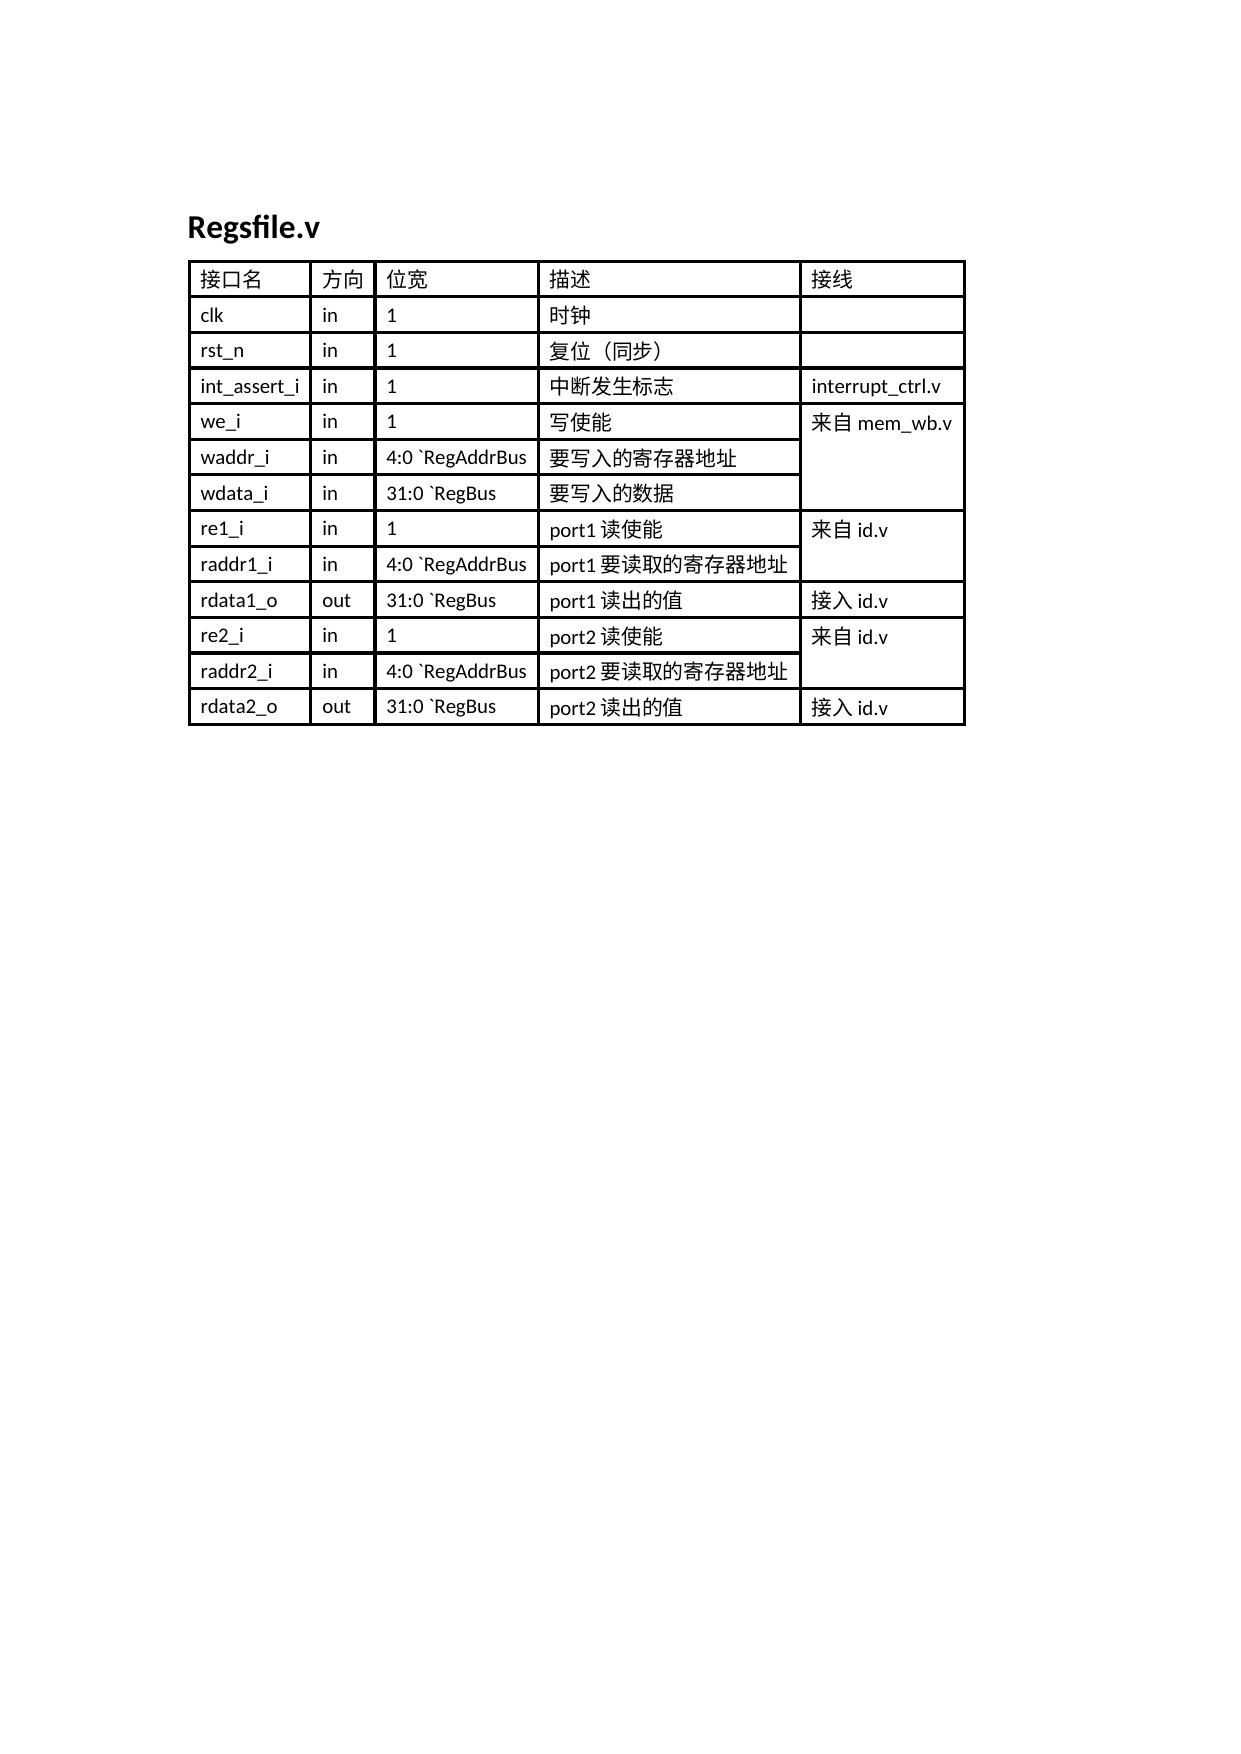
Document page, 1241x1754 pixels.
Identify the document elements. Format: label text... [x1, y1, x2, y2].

table_cell waddr_i [191, 441, 309, 473]
table_header 方向 [312, 263, 373, 295]
table_cell in [312, 441, 373, 473]
table_cell 4:0 `RegAddrBus [377, 441, 537, 473]
table_cell rdata2_o [191, 690, 309, 723]
table_cell 4:0 `RegAddrBus [377, 655, 537, 687]
table_cell 1 [377, 512, 537, 544]
table_cell rst_n [191, 334, 309, 366]
table_header 位宽 [377, 263, 537, 295]
table_cell clk [191, 298, 309, 331]
table_cell 4:0 `RegAddrBus [377, 548, 537, 580]
table_cell 接入id.v [802, 583, 963, 616]
table_cell 1 [377, 619, 537, 651]
table_cell 时钟 [540, 298, 799, 331]
table_cell rdata1_o [191, 583, 309, 616]
table_cell port1读出的值 [540, 583, 799, 616]
table_cell in [312, 548, 373, 580]
table_cell wdata_i [191, 476, 309, 509]
table_cell re2_i [191, 619, 309, 651]
table_header 接线 [802, 263, 963, 295]
table_cell in [312, 655, 373, 687]
table_cell 1 [377, 298, 537, 331]
table_cell in [312, 298, 373, 331]
text Regsfile.v [187, 194, 1053, 259]
table_cell 1 [377, 405, 537, 438]
table_cell in [312, 619, 373, 651]
table_cell interrupt_ctrl.v [802, 370, 963, 402]
table_cell port1读使能 [540, 512, 799, 544]
table_cell 要写入的寄存器地址 [540, 441, 799, 473]
table_cell 31:0 `RegBus [377, 583, 537, 616]
table_cell out [312, 583, 373, 616]
table_cell raddr2_i [191, 655, 309, 687]
table_cell 要写入的数据 [540, 476, 799, 509]
table_cell in [312, 512, 373, 544]
table_cell port2读出的值 [540, 690, 799, 723]
table_cell 中断发生标志 [540, 370, 799, 402]
table_cell 复位（同步） [540, 334, 799, 366]
table_cell in [312, 476, 373, 509]
table_cell port2读使能 [540, 619, 799, 651]
table_header 描述 [540, 263, 799, 295]
table_cell we_i [191, 405, 309, 438]
table_cell in [312, 370, 373, 402]
table_cell out [312, 690, 373, 723]
table_cell 写使能 [540, 405, 799, 438]
table_cell [802, 298, 963, 331]
table_cell 1 [377, 370, 537, 402]
table_cell in [312, 405, 373, 438]
table_cell raddr1_i [191, 548, 309, 580]
table_cell port1要读取的寄存器地址 [540, 548, 799, 580]
table_cell 31:0 `RegBus [377, 690, 537, 723]
table_cell [802, 334, 963, 366]
table_header 接口名 [191, 263, 309, 295]
table_cell 1 [377, 334, 537, 366]
table_cell 来自mem_wb.v [802, 405, 963, 509]
table_cell re1_i [191, 512, 309, 544]
table_cell int_assert_i [191, 370, 309, 402]
table_cell 来自id.v [802, 512, 963, 580]
table_cell in [312, 334, 373, 366]
table_cell port2要读取的寄存器地址 [540, 655, 799, 687]
table_cell 来自id.v [802, 619, 963, 687]
table_cell 31:0 `RegBus [377, 476, 537, 509]
table_cell 接入id.v [802, 690, 963, 723]
